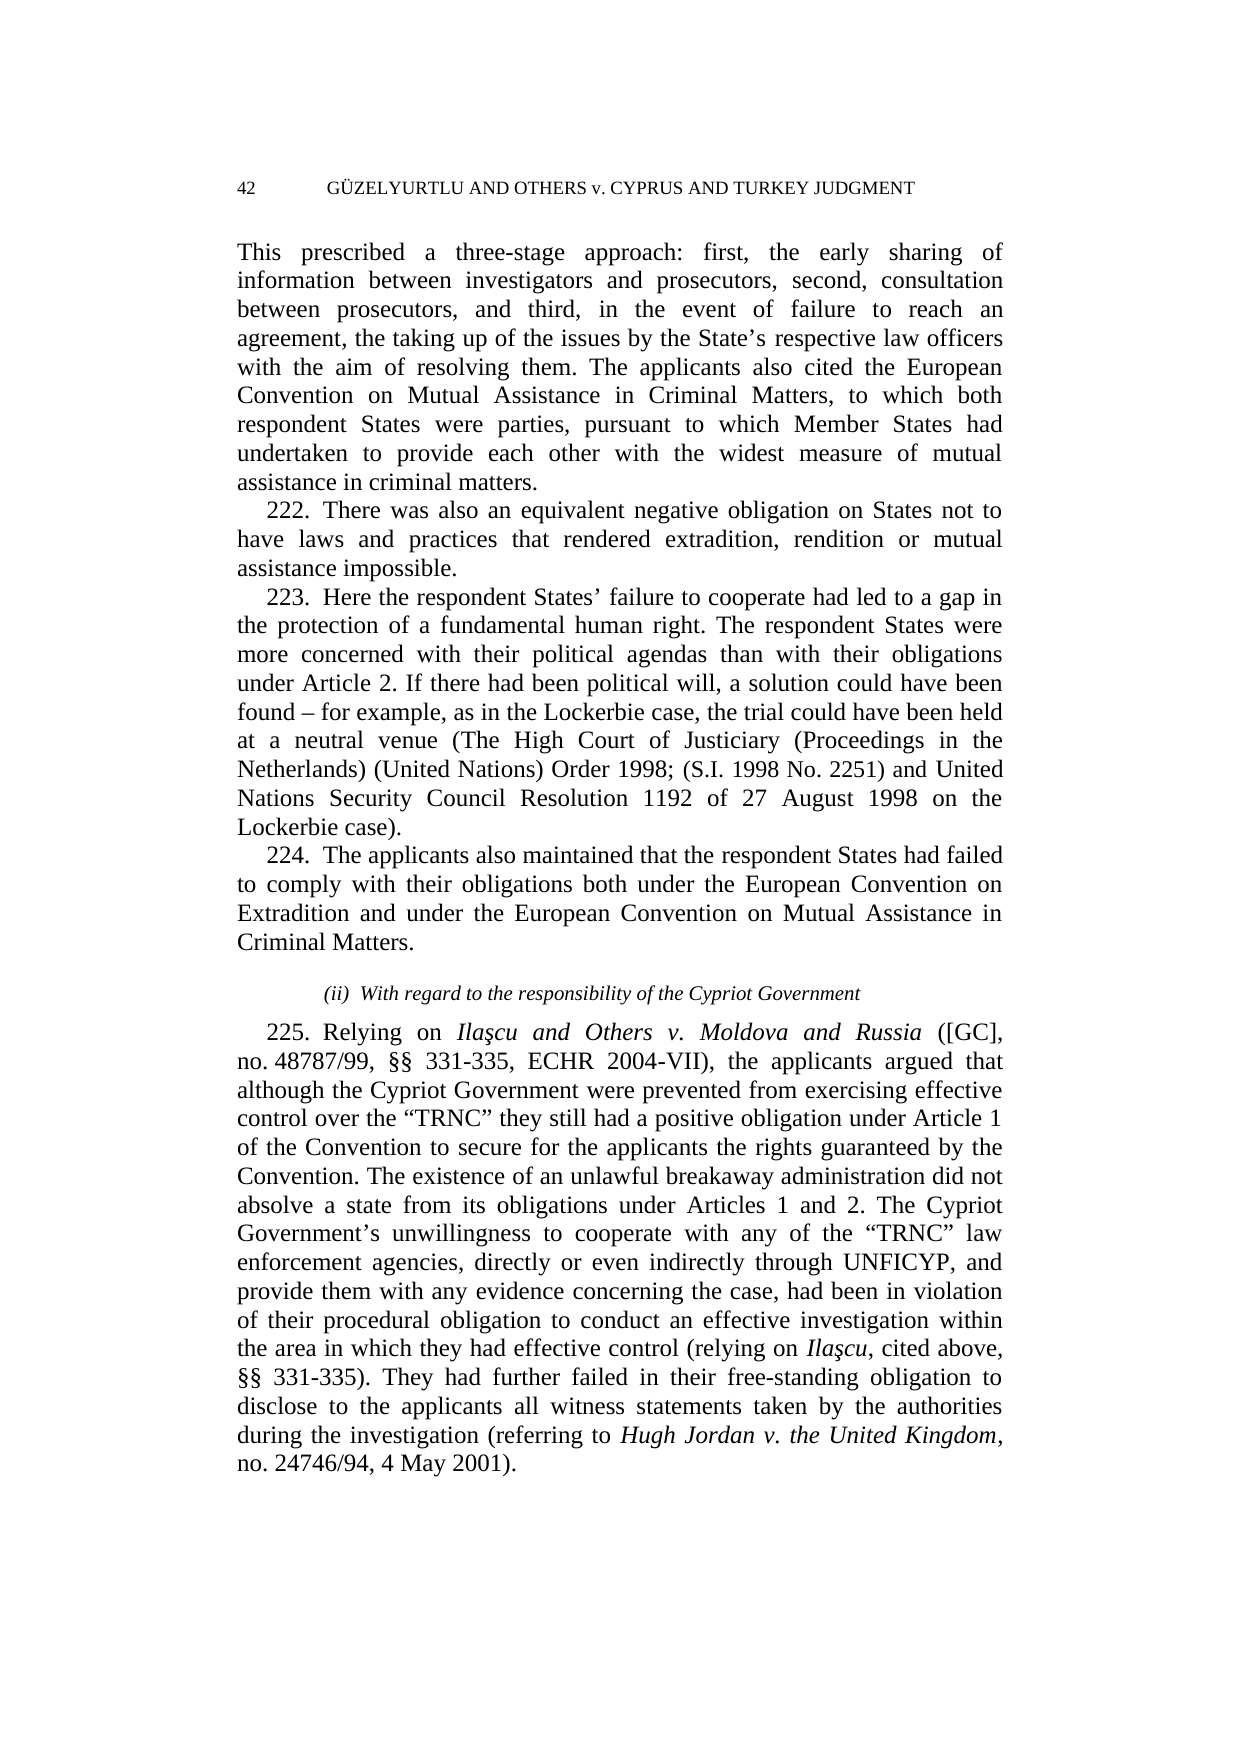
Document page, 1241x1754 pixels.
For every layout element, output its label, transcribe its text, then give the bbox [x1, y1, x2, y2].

subtitle (ii) With regard to the responsibility of the Cypriot Government [324, 981, 1003, 1005]
text 223. Here the respondent States’ failure to cooperate had led to a gap in the protection of a fundamental human right. The respondent States were more concerned with their political agendas than with their obligations under Article 2. If there had been political will, a solution could have been found – for example, as in the Lockerbie case, the trial could have been held at a neutral venue (The High Court of Justiciary (Proceedings in the Netherlands) (United Nations) Order 1998; (S.I. 1998 No. 2251) and United Nations Security Council Resolution 1192 of 27 August 1998 on the Lockerbie case). [237, 582, 1003, 841]
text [237, 237, 1003, 496]
text 222. There was also an equivalent negative obligation on States not to have laws and practices that rendered extradition, rendition or mutual assistance impossible. [237, 496, 1003, 582]
text 224. The applicants also maintained that the respondent States had failed to comply with their obligations both under the European Convention on Extradition and under the European Convention on Mutual Assistance in Criminal Matters. [237, 841, 1003, 956]
text 225. Relying on Ilaşcu and Others v. Moldova and Russia ([GC], no. 48787/99, §§ 331-335, ECHR 2004-VII), the applicants argued that although the Cypriot Government were prevented from exercising effective control over the “TRNC” they still had a positive obligation under Article 1 of the Convention to secure for the applicants the rights guaranteed by the Convention. The existence of an unlawful breakaway administration did not absolve a state from its obligations under Articles 1 and 2. The Cypriot Government’s unwillingness to cooperate with any of the “TRNC” law enforcement agencies, directly or even indirectly through UNFICYP, and provide them with any evidence concerning the case, had been in violation of their procedural obligation to conduct an effective investigation within the area in which they had effective control (relying on Ilaşcu, cited above, §§ 331-335). They had further failed in their free-standing obligation to disclose to the applicants all witness statements taken by the authorities during the investigation (referring to Hugh Jordan v. the United Kingdom, no. 24746/94, 4 May 2001). [237, 1017, 1003, 1477]
